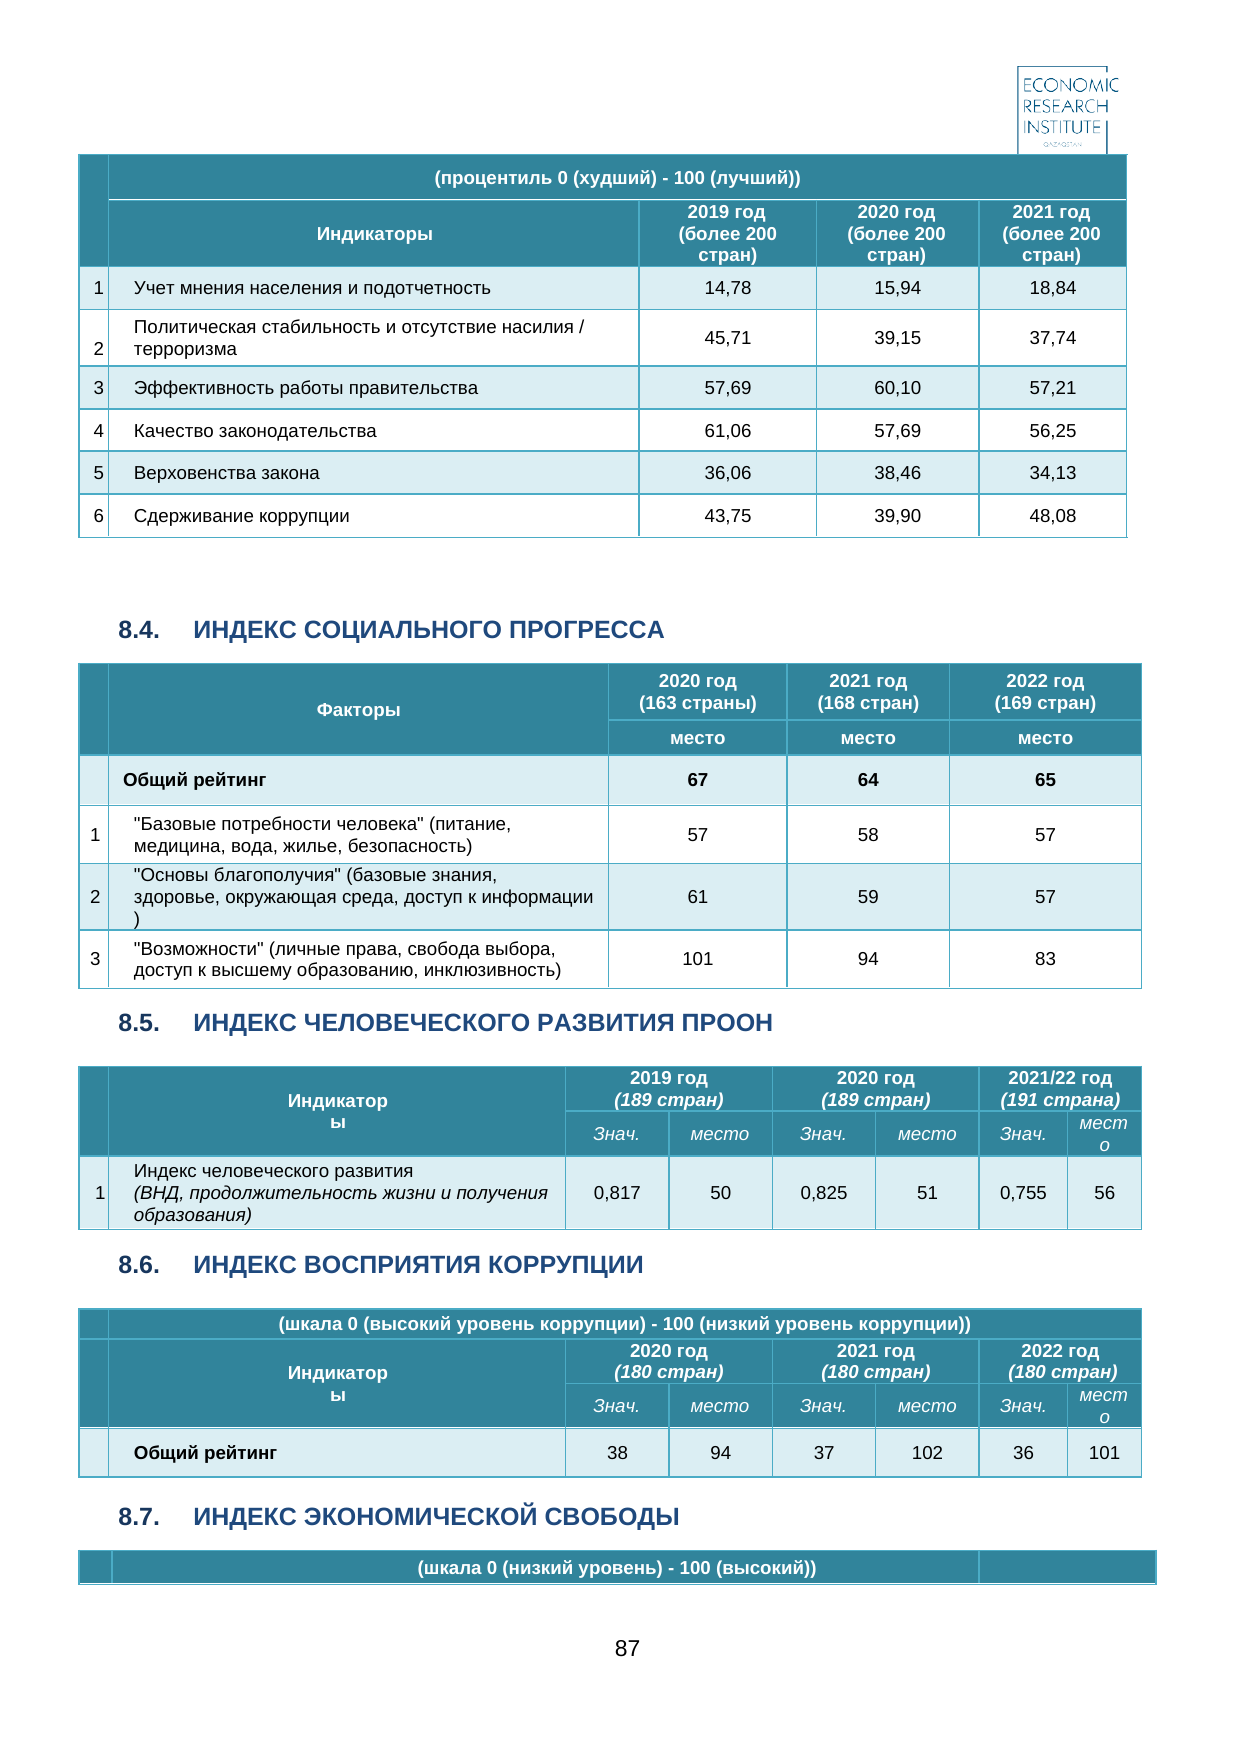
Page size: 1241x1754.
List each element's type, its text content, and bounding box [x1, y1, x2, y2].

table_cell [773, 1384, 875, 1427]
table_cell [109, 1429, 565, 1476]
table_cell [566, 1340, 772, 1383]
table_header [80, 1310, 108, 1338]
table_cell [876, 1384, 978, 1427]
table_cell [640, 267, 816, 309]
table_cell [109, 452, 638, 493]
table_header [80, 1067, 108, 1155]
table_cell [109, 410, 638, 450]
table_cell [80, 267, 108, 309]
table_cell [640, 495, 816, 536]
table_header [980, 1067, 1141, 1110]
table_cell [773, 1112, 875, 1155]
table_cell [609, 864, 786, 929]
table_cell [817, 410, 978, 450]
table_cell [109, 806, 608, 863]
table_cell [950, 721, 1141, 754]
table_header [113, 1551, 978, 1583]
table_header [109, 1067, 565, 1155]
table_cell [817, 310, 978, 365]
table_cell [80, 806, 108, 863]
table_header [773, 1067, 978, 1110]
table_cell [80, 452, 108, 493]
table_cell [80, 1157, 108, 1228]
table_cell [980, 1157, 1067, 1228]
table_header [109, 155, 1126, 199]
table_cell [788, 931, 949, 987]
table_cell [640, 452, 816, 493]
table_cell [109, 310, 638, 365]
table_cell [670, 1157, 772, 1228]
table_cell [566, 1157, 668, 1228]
list ИНДЕКС ЧЕЛОВЕЧЕСКОГО РАЗВИТИЯ ПРООН [118, 1008, 1196, 1037]
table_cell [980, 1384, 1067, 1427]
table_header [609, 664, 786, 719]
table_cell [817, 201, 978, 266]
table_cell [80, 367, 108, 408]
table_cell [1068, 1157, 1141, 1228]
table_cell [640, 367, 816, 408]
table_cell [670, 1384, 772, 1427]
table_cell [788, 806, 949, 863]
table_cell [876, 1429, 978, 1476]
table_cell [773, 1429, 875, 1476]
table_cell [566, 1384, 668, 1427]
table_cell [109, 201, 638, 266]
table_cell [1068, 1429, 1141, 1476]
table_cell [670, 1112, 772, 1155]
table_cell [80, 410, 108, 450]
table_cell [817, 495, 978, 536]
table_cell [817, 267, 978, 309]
picture [1017, 66, 1119, 154]
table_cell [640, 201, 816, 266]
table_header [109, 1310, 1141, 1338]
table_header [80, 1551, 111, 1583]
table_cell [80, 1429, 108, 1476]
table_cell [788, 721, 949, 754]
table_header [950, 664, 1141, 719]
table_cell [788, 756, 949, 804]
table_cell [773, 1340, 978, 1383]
list ИНДЕКС СОЦИАЛЬНОГО ПРОГРЕССА [118, 614, 1196, 643]
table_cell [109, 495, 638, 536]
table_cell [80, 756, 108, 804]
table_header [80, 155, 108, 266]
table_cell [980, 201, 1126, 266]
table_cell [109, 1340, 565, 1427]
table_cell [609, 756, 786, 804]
list ИНДЕКС ЭКОНОМИЧЕСКОЙ СВОБОДЫ [118, 1502, 1196, 1530]
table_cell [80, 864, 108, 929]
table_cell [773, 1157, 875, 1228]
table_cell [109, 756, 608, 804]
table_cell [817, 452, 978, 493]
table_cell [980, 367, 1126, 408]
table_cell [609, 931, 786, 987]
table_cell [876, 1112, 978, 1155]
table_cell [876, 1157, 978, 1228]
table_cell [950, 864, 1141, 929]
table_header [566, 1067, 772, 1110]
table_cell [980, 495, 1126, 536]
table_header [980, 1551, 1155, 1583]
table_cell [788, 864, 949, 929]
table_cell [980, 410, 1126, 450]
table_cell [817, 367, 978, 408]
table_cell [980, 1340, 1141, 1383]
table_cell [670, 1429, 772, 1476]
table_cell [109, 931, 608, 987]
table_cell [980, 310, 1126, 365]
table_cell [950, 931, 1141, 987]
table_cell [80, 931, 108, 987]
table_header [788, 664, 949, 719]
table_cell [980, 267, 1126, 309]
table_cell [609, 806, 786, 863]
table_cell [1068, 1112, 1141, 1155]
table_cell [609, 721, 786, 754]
list ИНДЕКС ВОСПРИЯТИЯ КОРРУПЦИИ [118, 1251, 1196, 1279]
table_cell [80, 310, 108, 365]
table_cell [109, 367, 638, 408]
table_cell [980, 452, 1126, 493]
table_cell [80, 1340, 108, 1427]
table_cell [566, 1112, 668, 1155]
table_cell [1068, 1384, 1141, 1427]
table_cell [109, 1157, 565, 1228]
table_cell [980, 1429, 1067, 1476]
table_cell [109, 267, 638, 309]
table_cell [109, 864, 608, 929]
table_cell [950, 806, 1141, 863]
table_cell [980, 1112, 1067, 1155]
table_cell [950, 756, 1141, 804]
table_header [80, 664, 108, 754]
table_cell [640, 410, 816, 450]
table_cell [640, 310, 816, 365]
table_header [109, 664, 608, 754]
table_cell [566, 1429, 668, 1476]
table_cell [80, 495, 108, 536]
